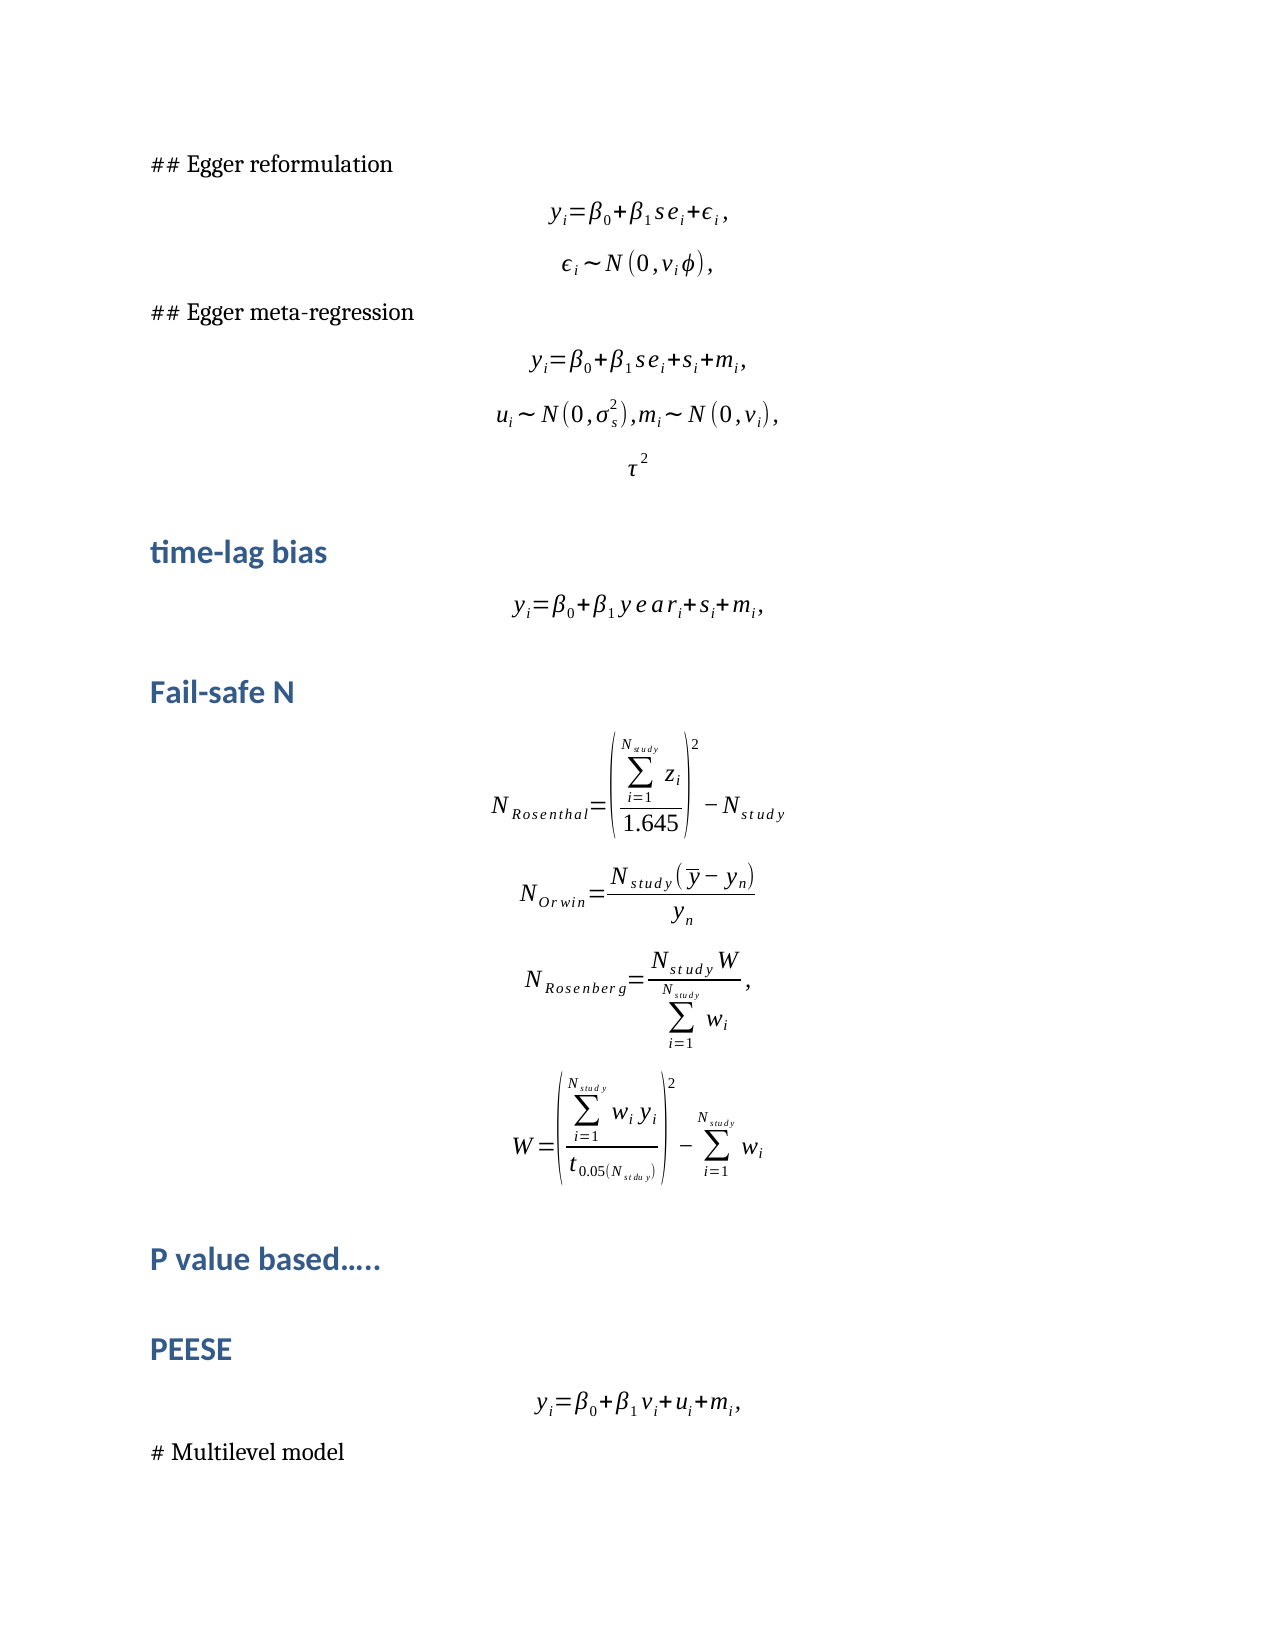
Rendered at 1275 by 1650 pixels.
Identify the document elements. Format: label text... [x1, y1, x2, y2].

text # Multilevel model [150, 1438, 1125, 1467]
text ## Egger reformulation [150, 150, 1125, 179]
subtitle P value based….. [150, 1238, 1125, 1278]
subtitle time-lag bias [150, 531, 1125, 571]
subtitle Fail-safe N [150, 672, 1125, 712]
text ## Egger meta-regression [150, 298, 1125, 327]
subtitle PEESE [150, 1328, 1125, 1369]
